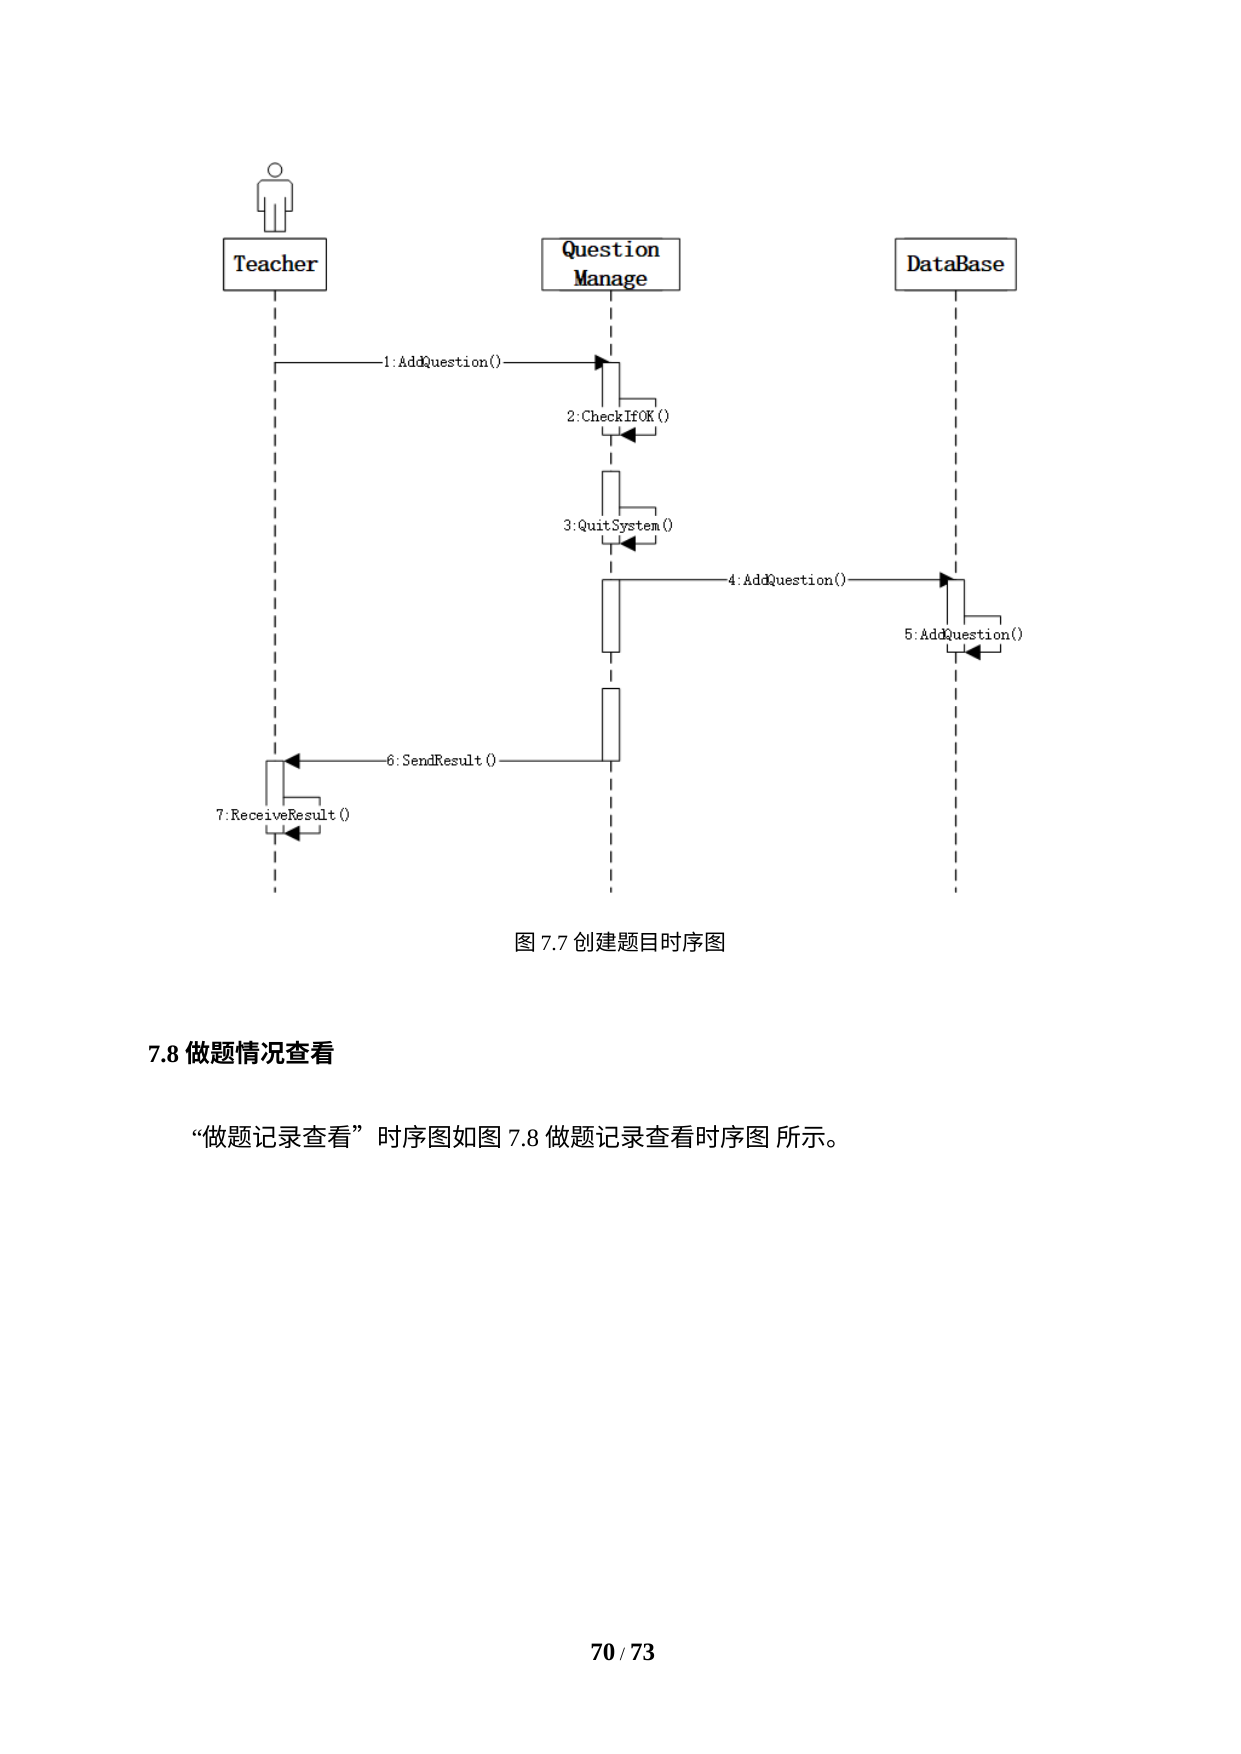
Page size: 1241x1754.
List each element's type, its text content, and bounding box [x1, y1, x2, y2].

text “做题记录查看”时序图如图7.8 做题记录查看时序图 所示。 [148, 1103, 1092, 1168]
picture [206, 162, 1034, 894]
text 图7.7 创建题目时序图 [148, 924, 1092, 957]
text 7.8 做题情况查看 [148, 1019, 1092, 1084]
